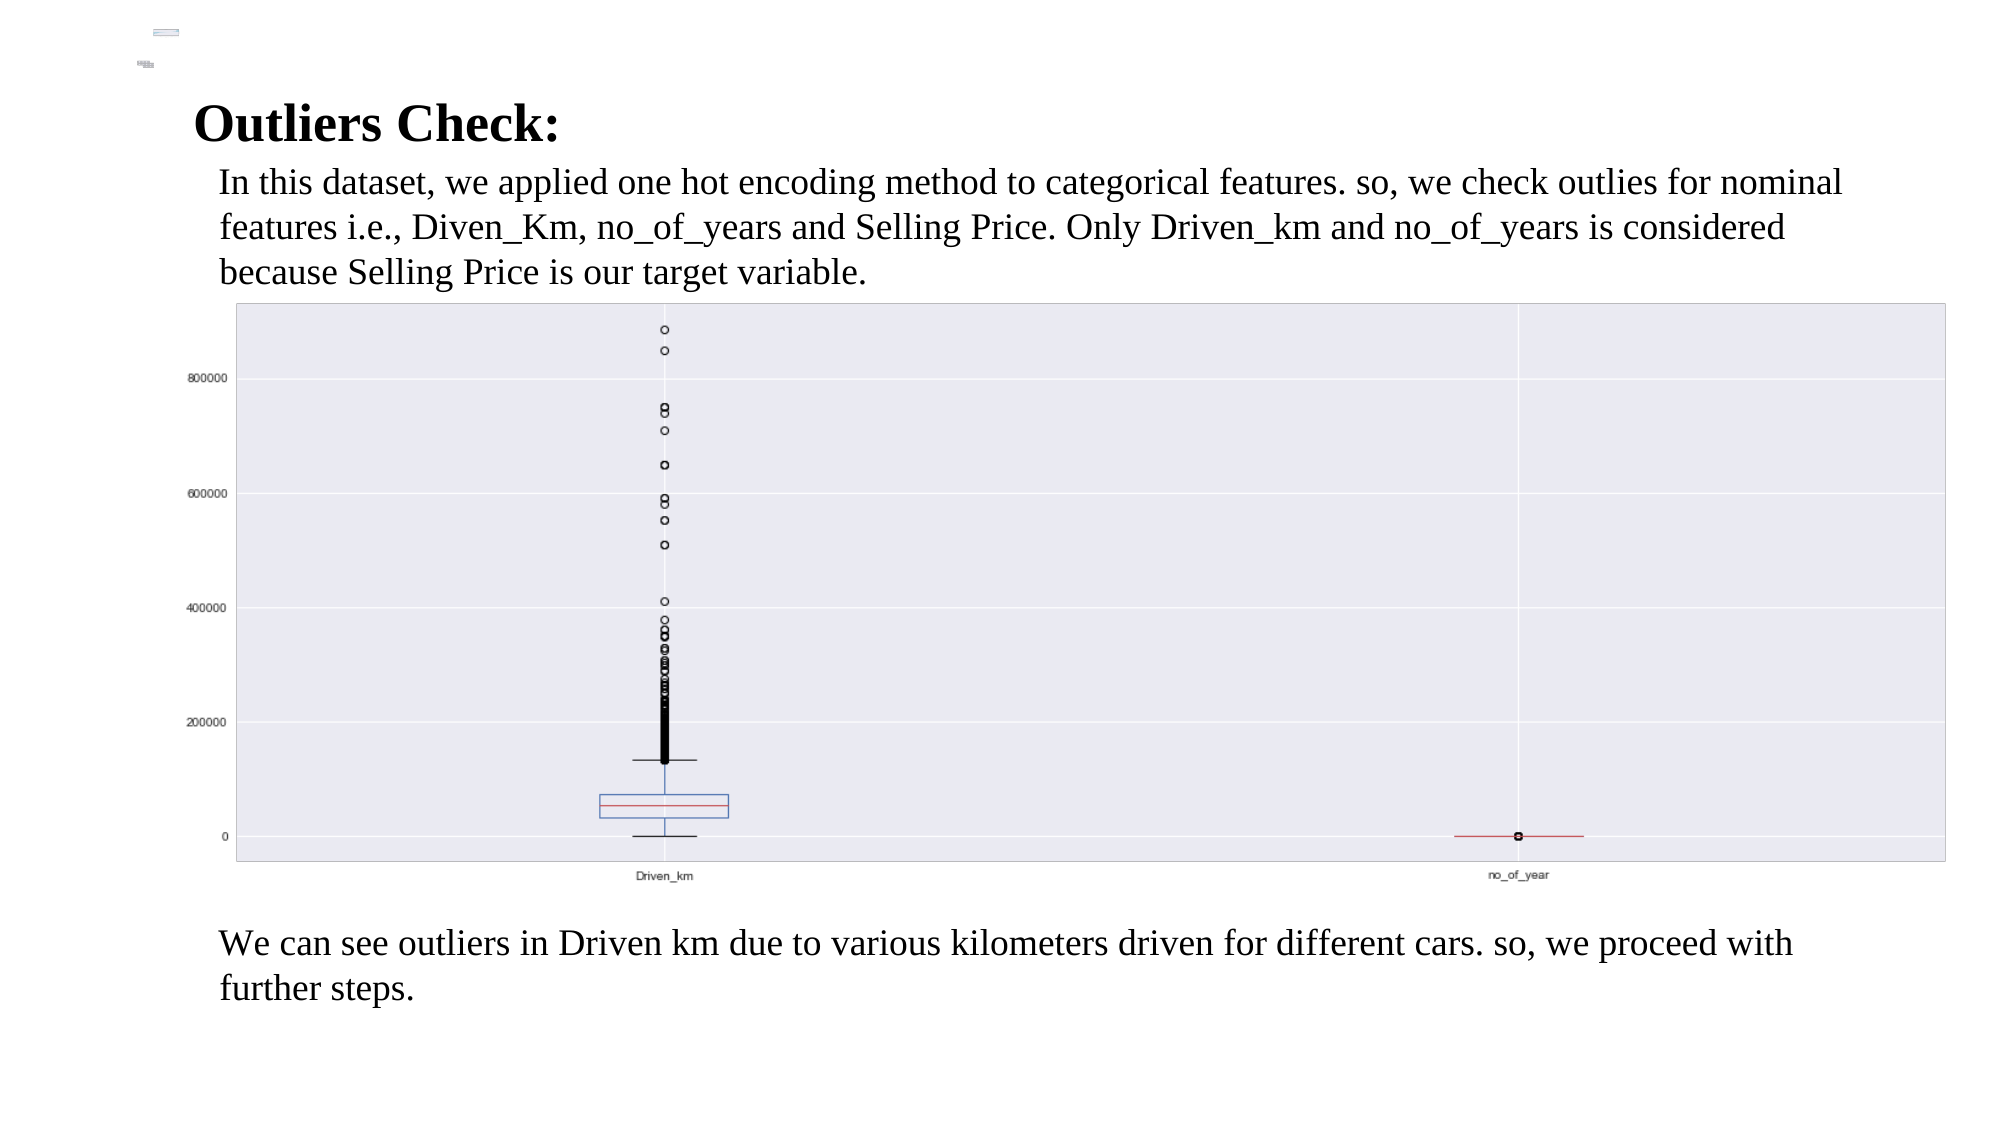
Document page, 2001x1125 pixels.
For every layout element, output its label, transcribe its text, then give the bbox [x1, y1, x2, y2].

text We can see outliers in Driven km due to various kilometers driven for different cars. so, we proceed with further steps. [218, 920, 1903, 1009]
picture [178, 295, 1954, 890]
picture [153, 29, 180, 38]
text Outliers Check: [193, 90, 1914, 153]
text In this dataset, we applied one hot encoding method to categorical features. so, we check outlies for nominal features i.e., Diven_Km, no_of_years and Selling Price. Only Driven_km and no_of_years is considered because Selling Price is our target variable. [218, 159, 1914, 293]
picture [137, 60, 154, 68]
